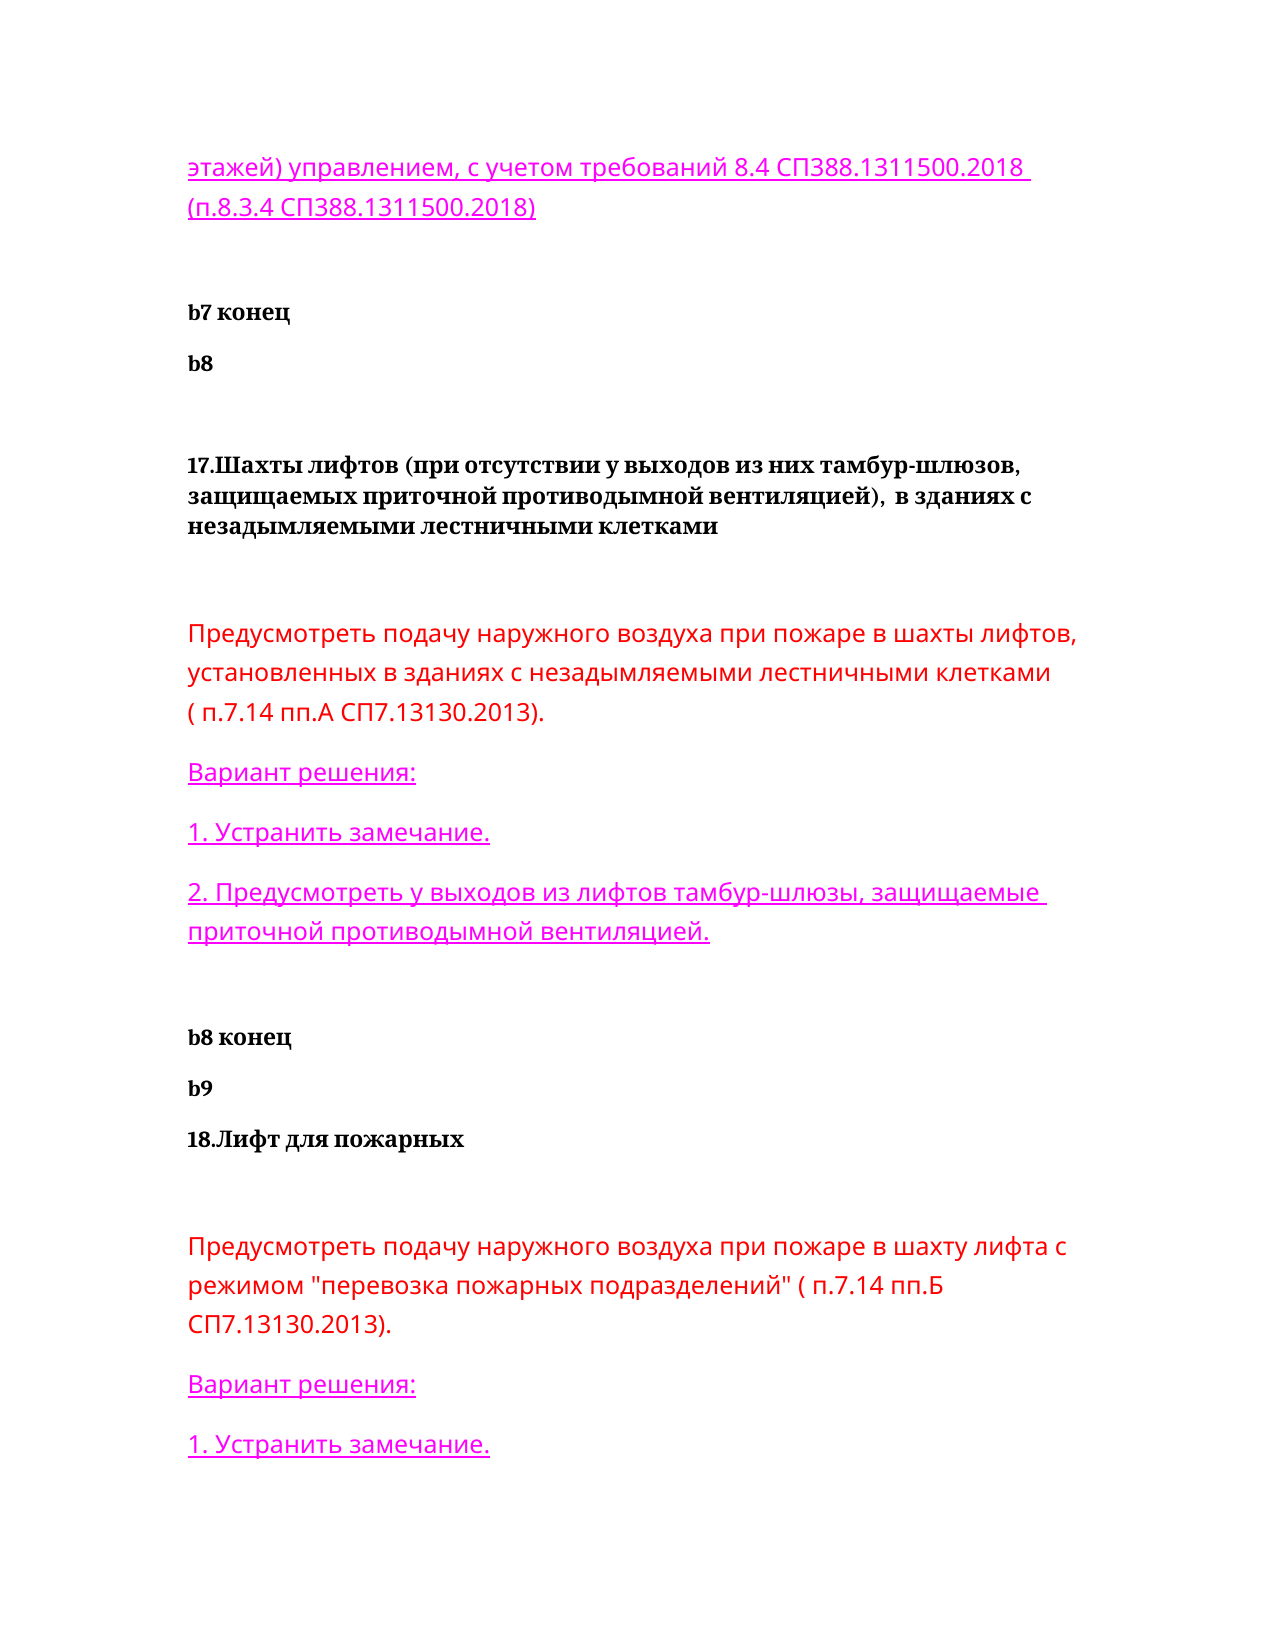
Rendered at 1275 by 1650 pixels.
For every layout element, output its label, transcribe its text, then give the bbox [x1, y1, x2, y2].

text Вариант решения: [187, 754, 1087, 788]
text 17.Шахты лифтов (при отсутствии у выходов из них тамбур-шлюзов, защищаемых приточной противодымной вентиляцией), в зданиях с незадымляемыми лестничными клетками [187, 453, 1087, 540]
text 2. Предусмотреть у выходов из лифтов тамбур-шлюзы, защищаемые приточной противодымной вентиляцией. [187, 874, 1087, 947]
text Вариант решения: [187, 1367, 1087, 1401]
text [187, 150, 1087, 223]
text Предусмотреть подачу наружного воздуха при пожаре в шахту лифта с режимом "перевозка пожарных подразделений" ( п.7.14 пп.Б СП7.13130.2013). [187, 1228, 1087, 1341]
text b8 [187, 351, 1087, 378]
text Предусмотреть подачу наружного воздуха при пожаре в шахты лифтов, установленных в зданиях с незадымляемыми лестничными клетками ( п.7.14 пп.А СП7.13130.2013). [187, 616, 1087, 728]
text 1. Устранить замечание. [187, 1427, 1087, 1461]
text 18.Лифт для пожарных [187, 1126, 1087, 1153]
text b8 конец [187, 1024, 1087, 1051]
text b9 [187, 1075, 1087, 1102]
text b7 конец [187, 300, 1087, 327]
text 1. Устранить замечание. [187, 814, 1087, 848]
